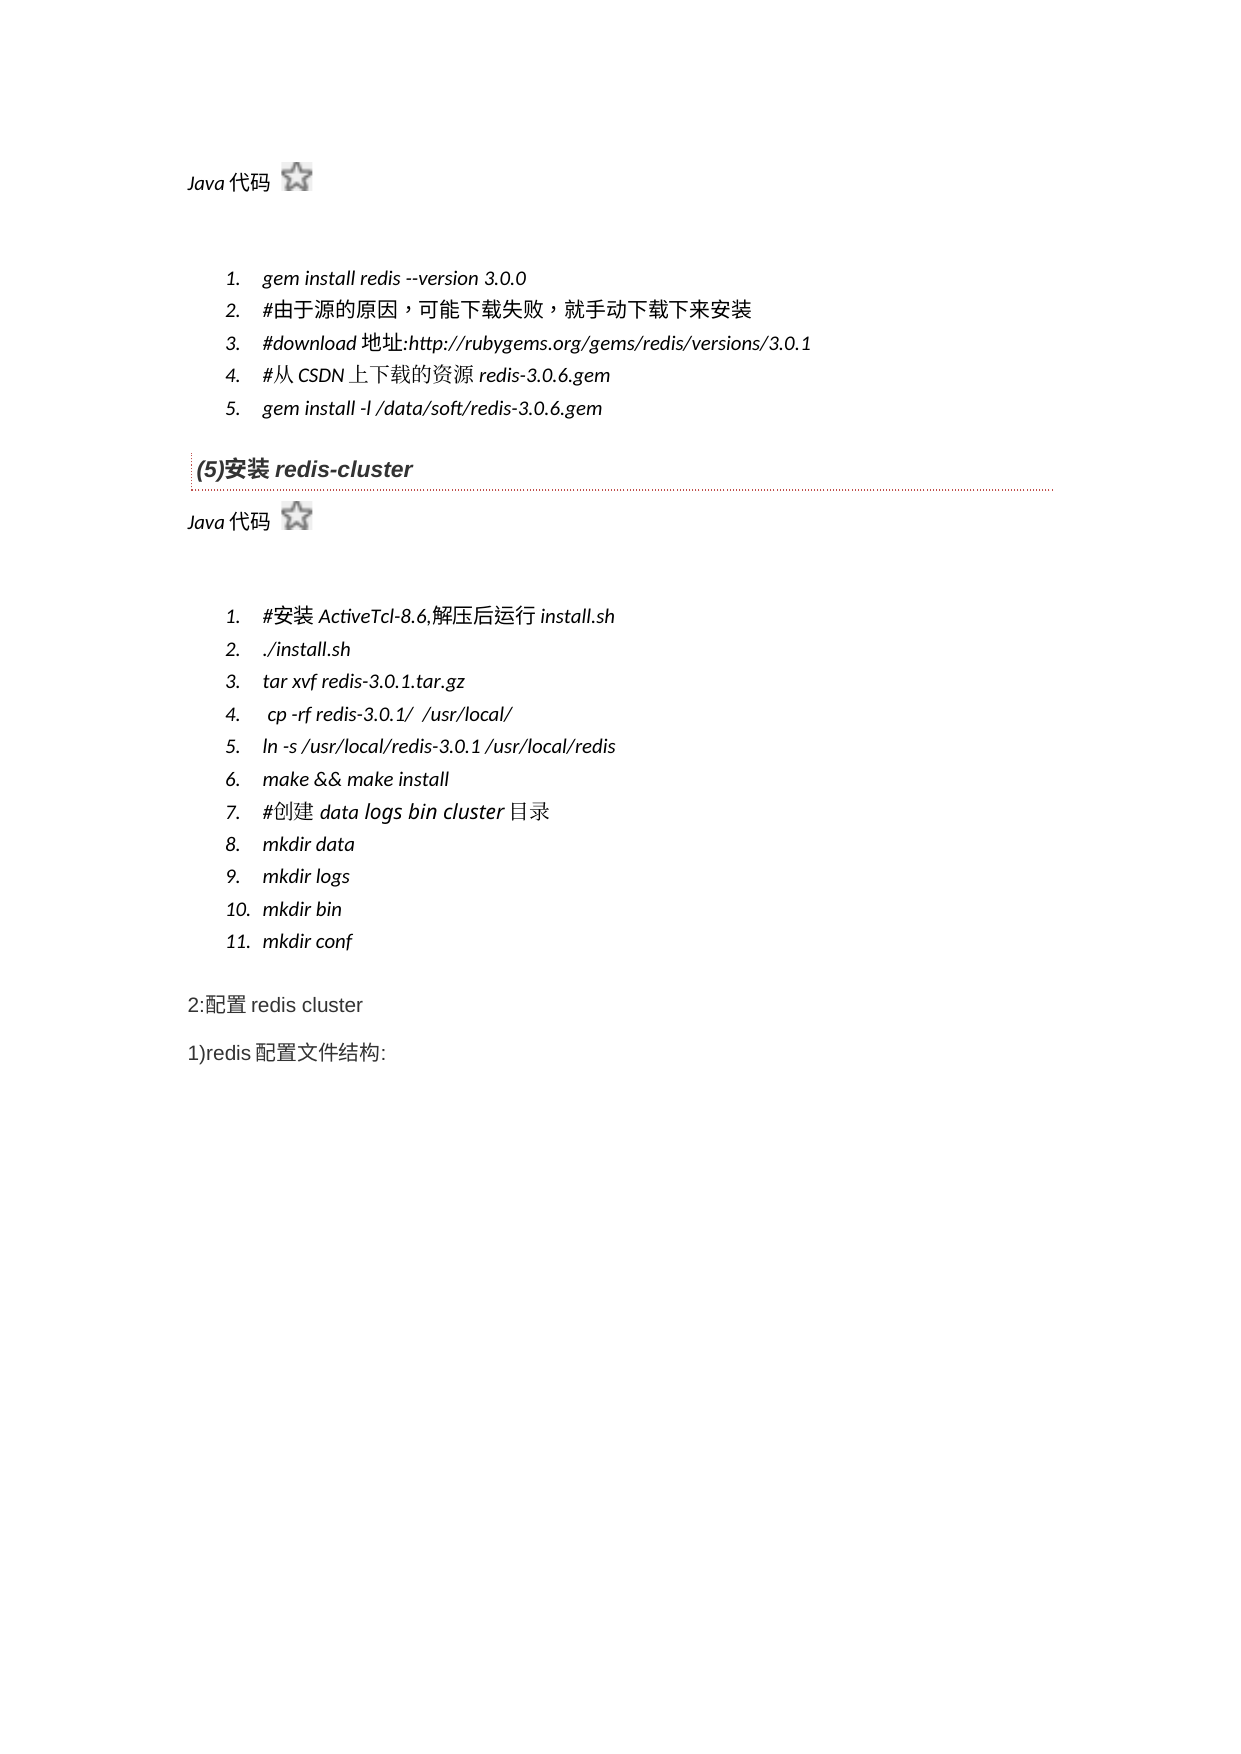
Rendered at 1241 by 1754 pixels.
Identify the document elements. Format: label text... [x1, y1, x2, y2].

list mkdir conf [225, 925, 1053, 958]
list #从CSDN上下载的资源 redis-3.0.6.gem [225, 359, 1053, 391]
text 1)redis配置文件结构: [187, 1035, 1053, 1067]
list gem install redis --version 3.0.0 [225, 261, 1053, 294]
list #download地址:http://rubygems.org/gems/redis/versions/3.0.1 [225, 326, 1053, 359]
list mkdir data [225, 828, 1053, 860]
text 2:配置redis cluster [187, 987, 1053, 1019]
list ./install.sh [225, 633, 1053, 665]
list #创建 data logs bin cluster目录 [225, 795, 1053, 828]
list cp -rf redis-3.0.1/ /usr/local/ [225, 698, 1053, 730]
list tar xvf redis-3.0.1.tar.gz [225, 665, 1053, 698]
text Java代码 [187, 501, 1053, 566]
list mkdir bin [225, 893, 1053, 925]
list mkdir logs [225, 860, 1053, 893]
list #由于源的原因，可能下载失败，就手动下载下来安装 [225, 294, 1053, 326]
list gem install -l /data/soft/redis-3.0.6.gem [225, 391, 1053, 424]
list #安装ActiveTcl-8.6,解压后运行install.sh [225, 600, 1053, 633]
list make && make install [225, 763, 1053, 795]
text Java代码 [187, 162, 1053, 227]
picture [281, 162, 313, 191]
list ln -s /usr/local/redis-3.0.1 /usr/local/redis [225, 730, 1053, 763]
picture [281, 501, 313, 530]
subtitle (5)安装redis-cluster [191, 453, 1053, 491]
